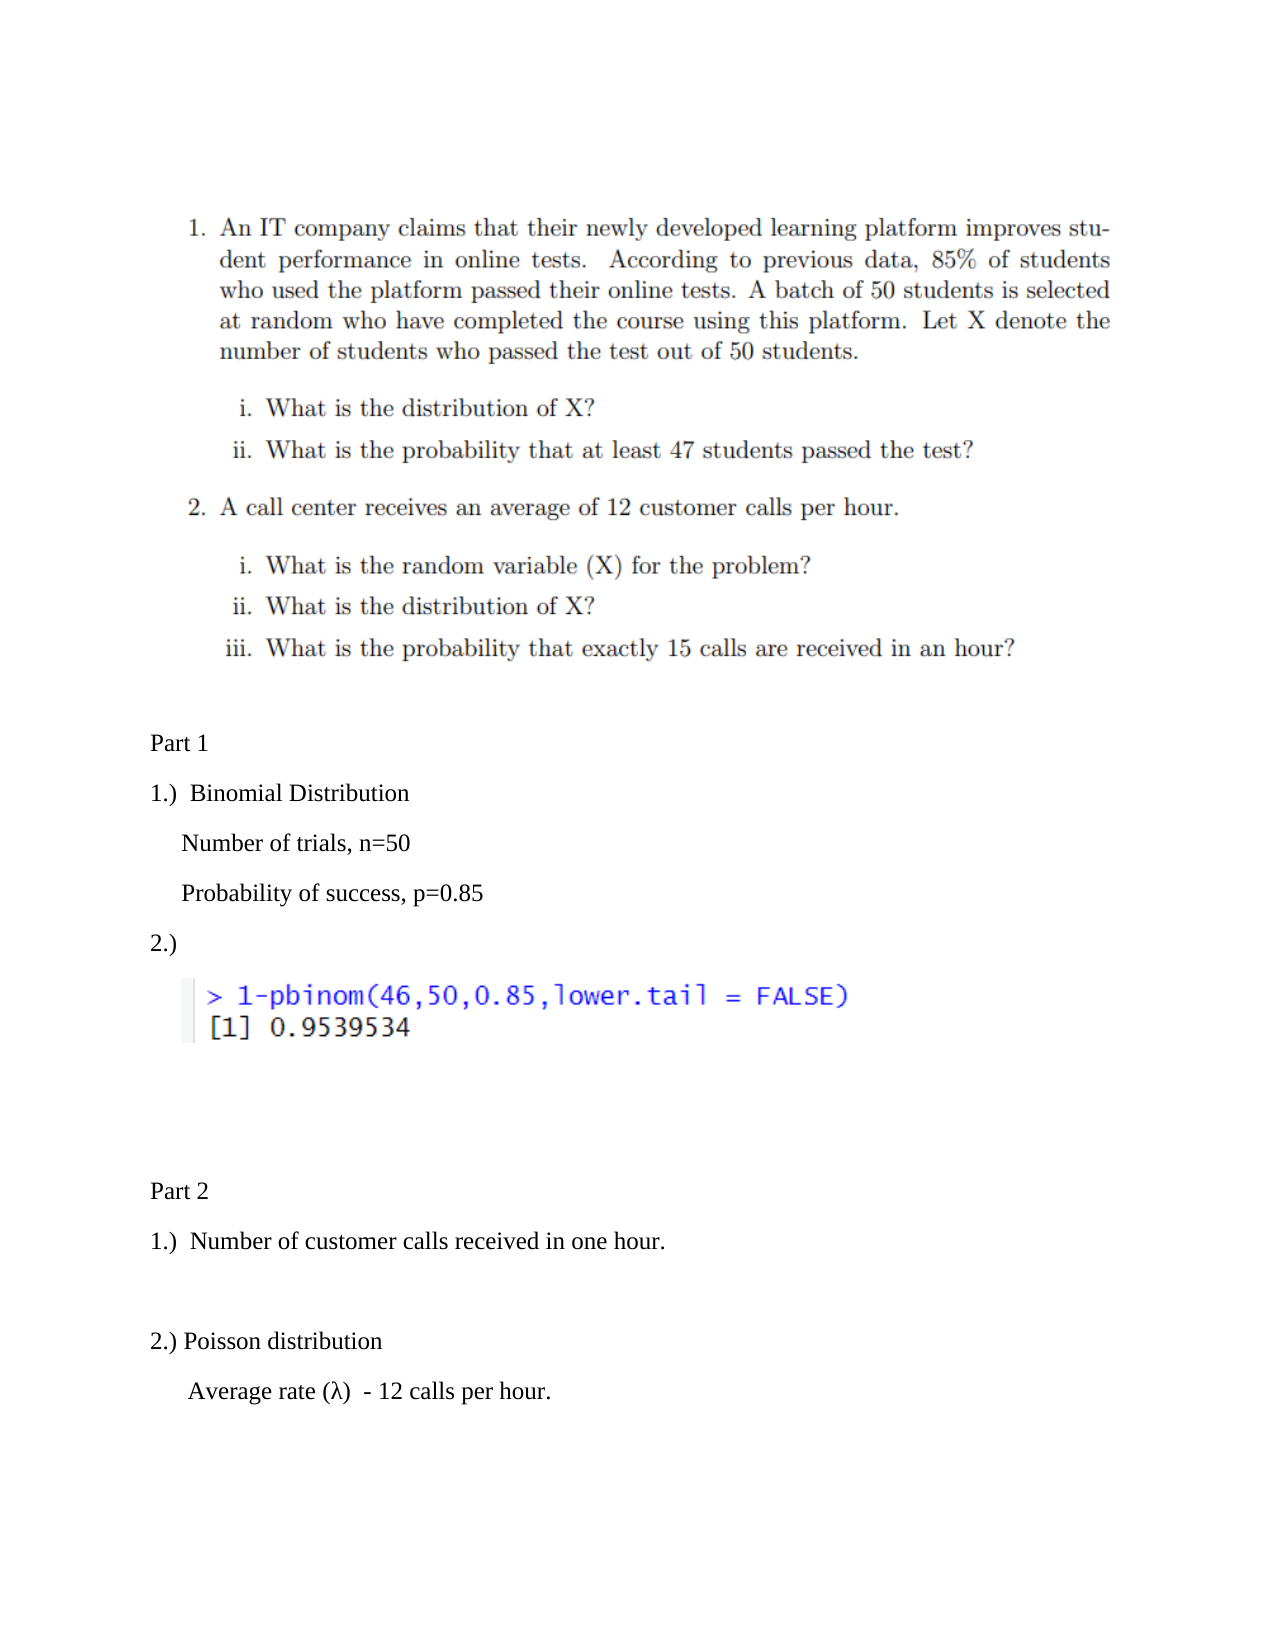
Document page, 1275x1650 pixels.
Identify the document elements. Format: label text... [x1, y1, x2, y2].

text Part 1 [150, 728, 1125, 757]
text Part 2 [150, 1176, 1125, 1205]
text 2.) Poisson distribution [150, 1326, 1125, 1355]
text 2.) [150, 928, 1125, 957]
text 1.) Number of customer calls received in one hour. [150, 1226, 1125, 1255]
text Number of trials, n=50 [150, 828, 1125, 857]
text Average rate (λ) - 12 calls per hour. [150, 1376, 1125, 1405]
text Probability of success, p=0.85 [150, 878, 1125, 907]
text 1.) Binomial Distribution [150, 778, 1125, 807]
